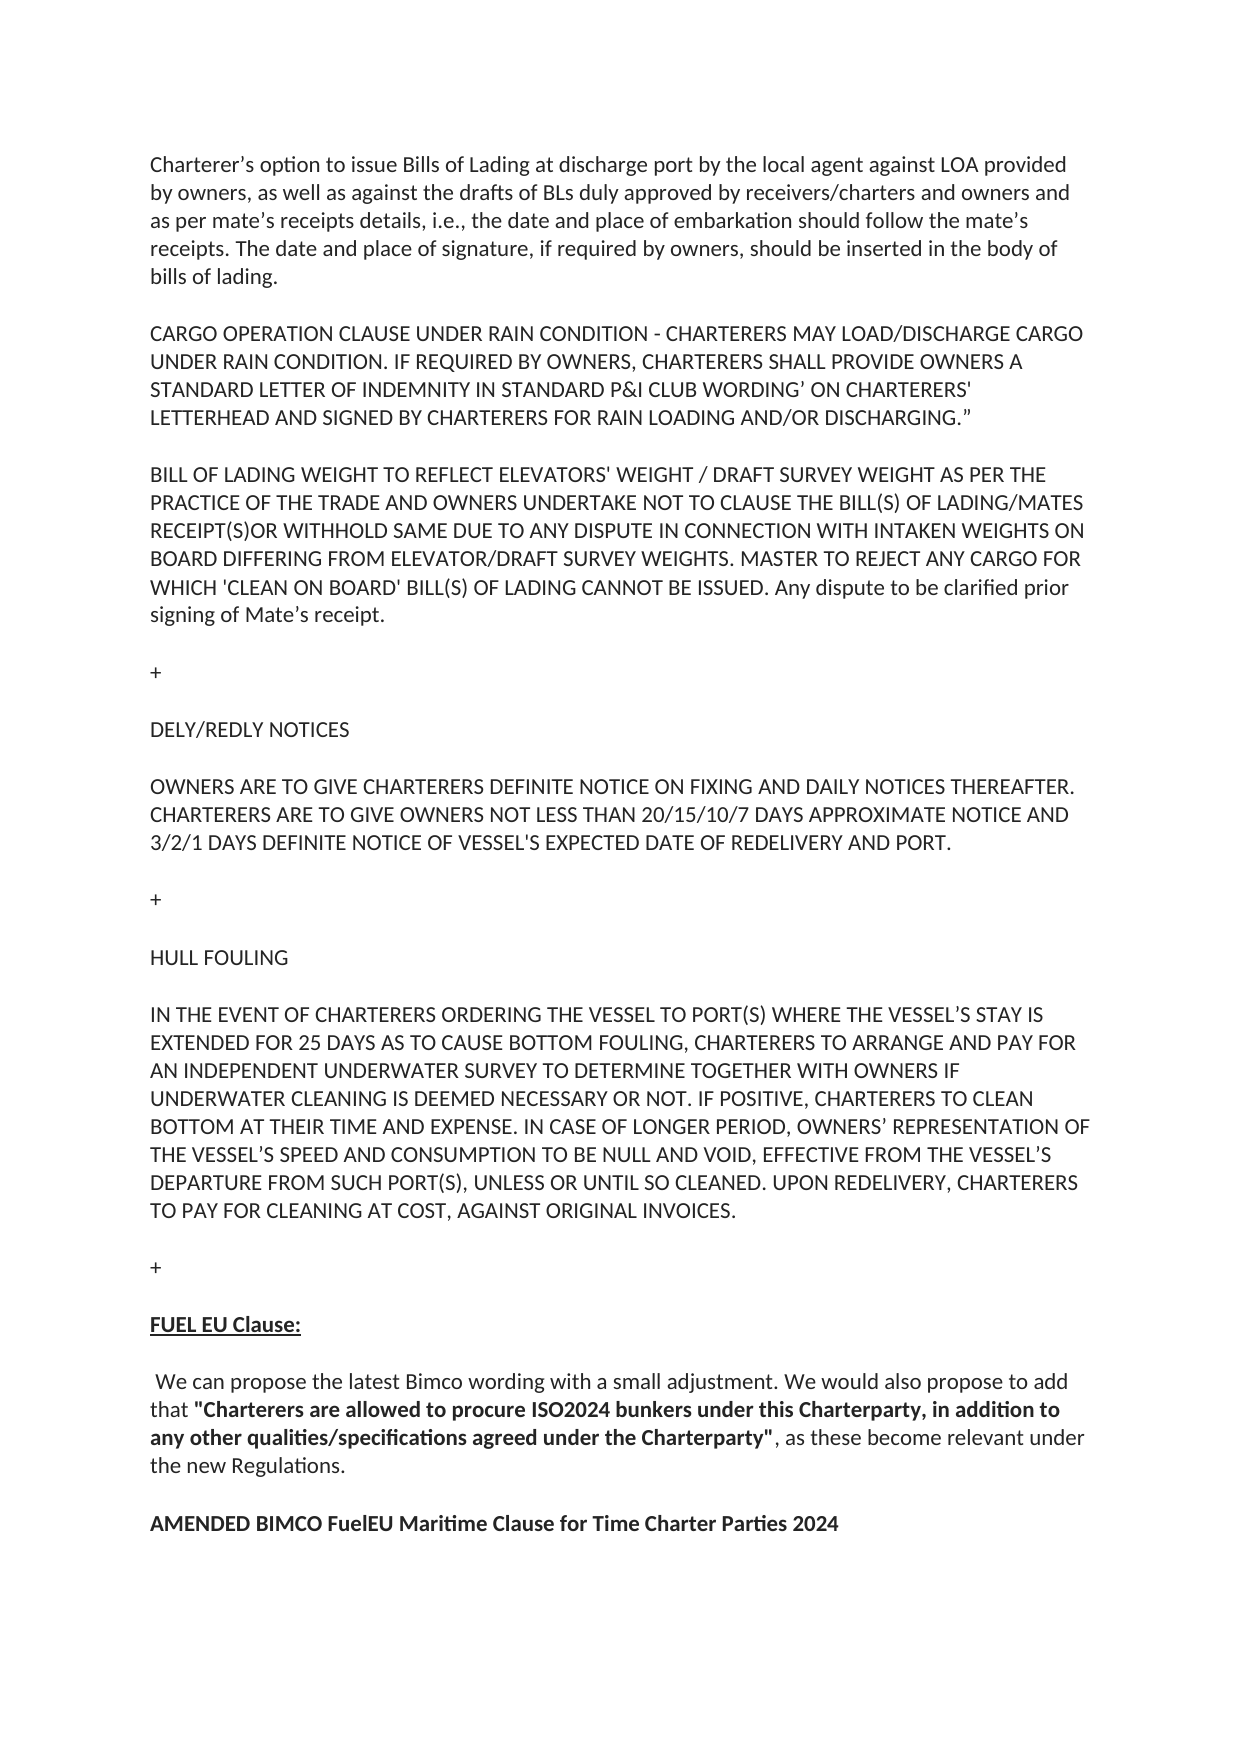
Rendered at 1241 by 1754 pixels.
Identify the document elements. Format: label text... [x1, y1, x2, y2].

text Charterer’s option to issue Bills of Lading at discharge port by the local agent against LOA provided by owners, as well as against the drafts of BLs duly approved by receivers/charters and owners and as per mate’s receipts details, i.e., the date and place of embarkation should follow the mate’s receipts. The date and place of signature, if required by owners, should be inserted in the body of bills of lading. [150, 150, 1090, 290]
text BILL OF LADING WEIGHT TO REFLECT ELEVATORS' WEIGHT / DRAFT SURVEY WEIGHT AS PER THE PRACTICE OF THE TRADE AND OWNERS UNDERTAKE NOT TO CLAUSE THE BILL(S) OF LADING/MATES RECEIPT(S)OR WITHHOLD SAME DUE TO ANY DISPUTE IN CONNECTION WITH INTAKEN WEIGHTS ON BOARD DIFFERING FROM ELEVATOR/DRAFT SURVEY WEIGHTS. MASTER TO REJECT ANY CARGO FOR WHICH 'CLEAN ON BOARD' BILL(S) OF LADING CANNOT BE ISSUED. Any dispute to be clarified prior signing of Mate’s receipt. [150, 461, 1090, 629]
text + [150, 1253, 1090, 1281]
text + [150, 885, 1090, 913]
text DELY/REDLY NOTICES [150, 715, 1090, 743]
text We can propose the latest Bimco wording with a small adjustment. We would also propose to add that "Charterers are allowed to procure ISO2024 bunkers under this Charterparty, in addition to any other qualities/specifications agreed under the Charterparty", as these become relevant under the new Regulations. [150, 1367, 1090, 1479]
text FUEL EU Clause: [150, 1310, 1090, 1338]
text CARGO OPERATION CLAUSE UNDER RAIN CONDITION - CHARTERERS MAY LOAD/DISCHARGE CARGO UNDER RAIN CONDITION. IF REQUIRED BY OWNERS, CHARTERERS SHALL PROVIDE OWNERS A STANDARD LETTER OF INDEMNITY IN STANDARD P&I CLUB WORDING’ ON CHARTERERS' LETTERHEAD AND SIGNED BY CHARTERERS FOR RAIN LOADING AND/OR DISCHARGING.” [150, 319, 1090, 431]
text OWNERS ARE TO GIVE CHARTERERS DEFINITE NOTICE ON FIXING AND DAILY NOTICES THEREAFTER. CHARTERERS ARE TO GIVE OWNERS NOT LESS THAN 20/15/10/7 DAYS APPROXIMATE NOTICE AND 3/2/1 DAYS DEFINITE NOTICE OF VESSEL'S EXPECTED DATE OF REDELIVERY AND PORT. [150, 772, 1090, 856]
text IN THE EVENT OF CHARTERERS ORDERING THE VESSEL TO PORT(S) WHERE THE VESSEL’S STAY IS EXTENDED FOR 25 DAYS AS TO CAUSE BOTTOM FOULING, CHARTERERS TO ARRANGE AND PAY FOR AN INDEPENDENT UNDERWATER SURVEY TO DETERMINE TOGETHER WITH OWNERS IF UNDERWATER CLEANING IS DEEMED NECESSARY OR NOT. IF POSITIVE, CHARTERERS TO CLEAN BOTTOM AT THEIR TIME AND EXPENSE. IN CASE OF LONGER PERIOD, OWNERS’ REPRESENTATION OF THE VESSEL’S SPEED AND CONSUMPTION TO BE NULL AND VOID, EFFECTIVE FROM THE VESSEL’S DEPARTURE FROM SUCH PORT(S), UNLESS OR UNTIL SO CLEANED. UPON REDELIVERY, CHARTERERS TO PAY FOR CLEANING AT COST, AGAINST ORIGINAL INVOICES. [150, 1000, 1090, 1224]
text + [150, 658, 1090, 686]
text AMENDED BIMCO FuelEU Maritime Clause for Time Charter Parties 2024 [150, 1509, 1090, 1537]
text HULL FOULING [150, 943, 1090, 971]
